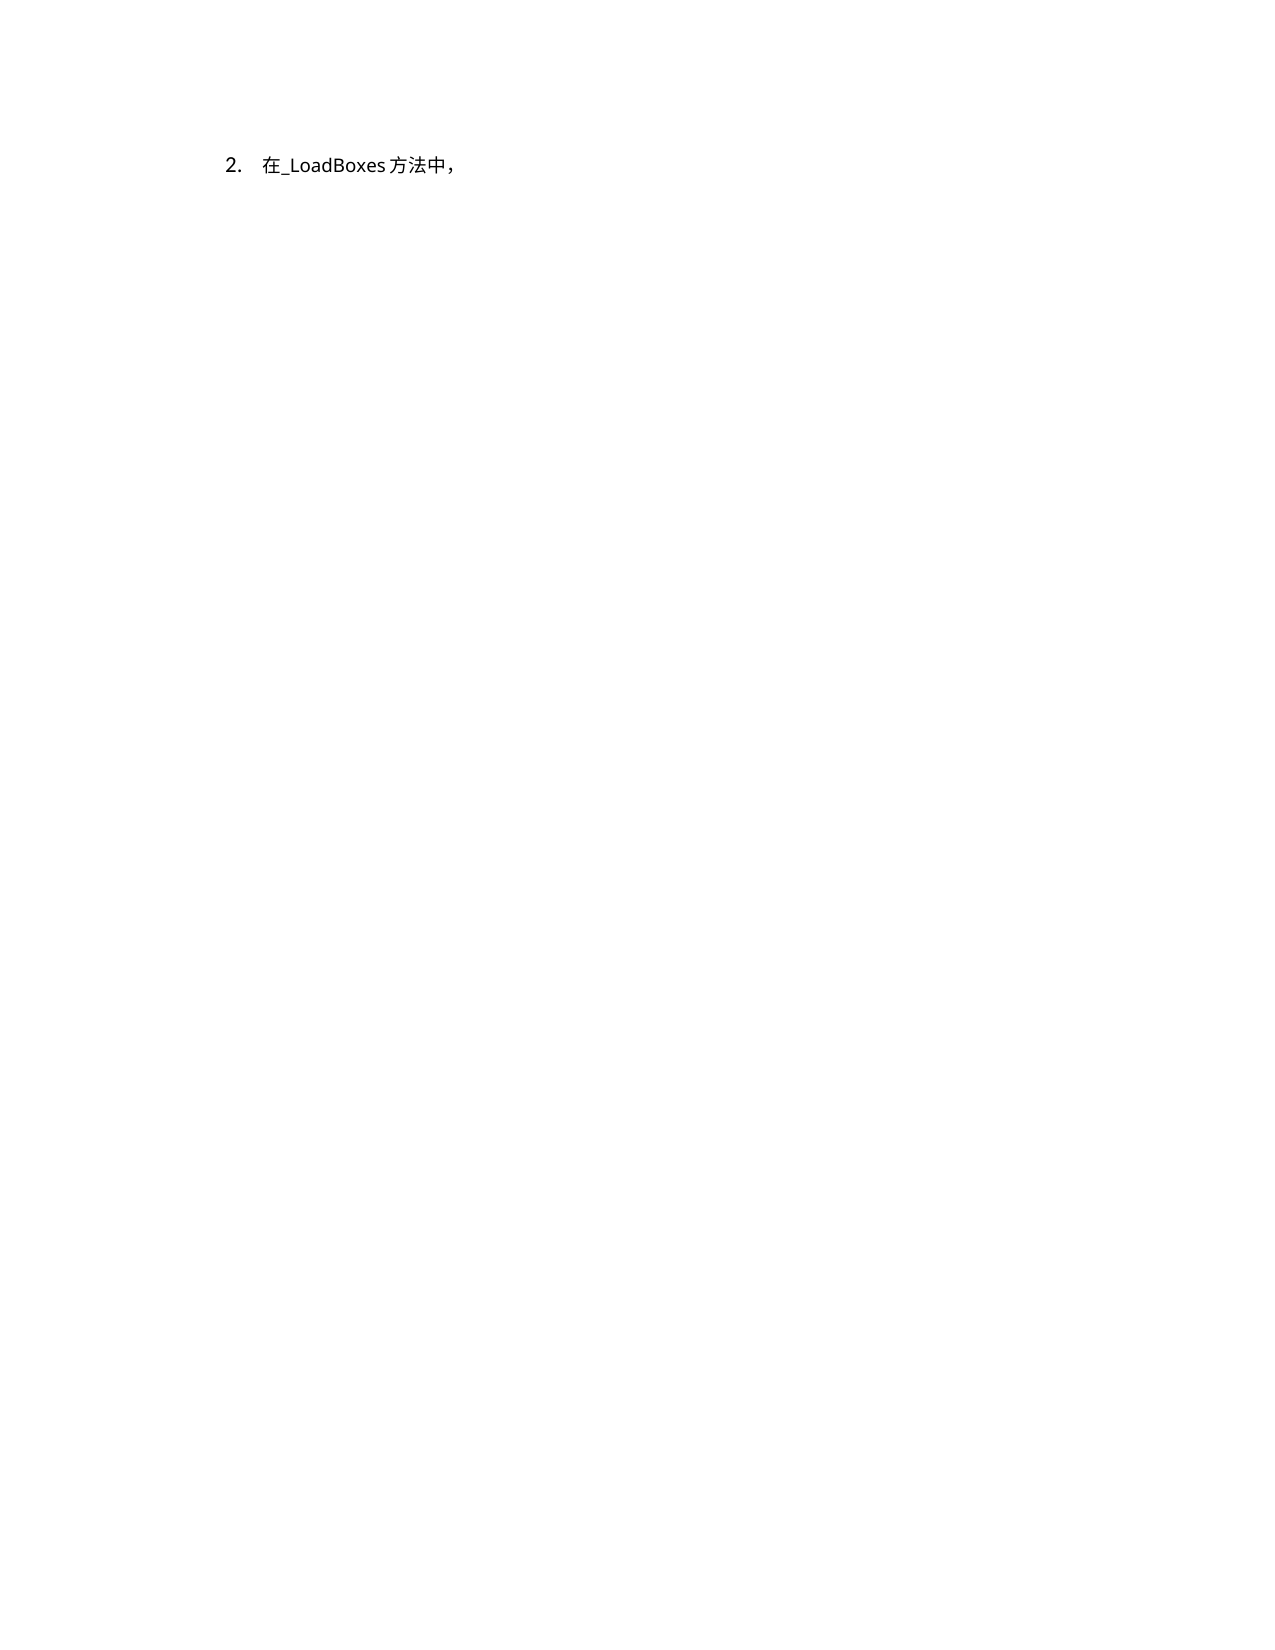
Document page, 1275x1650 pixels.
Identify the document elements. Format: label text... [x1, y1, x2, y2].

list 在_LoadBoxes方法中， [225, 150, 1087, 178]
